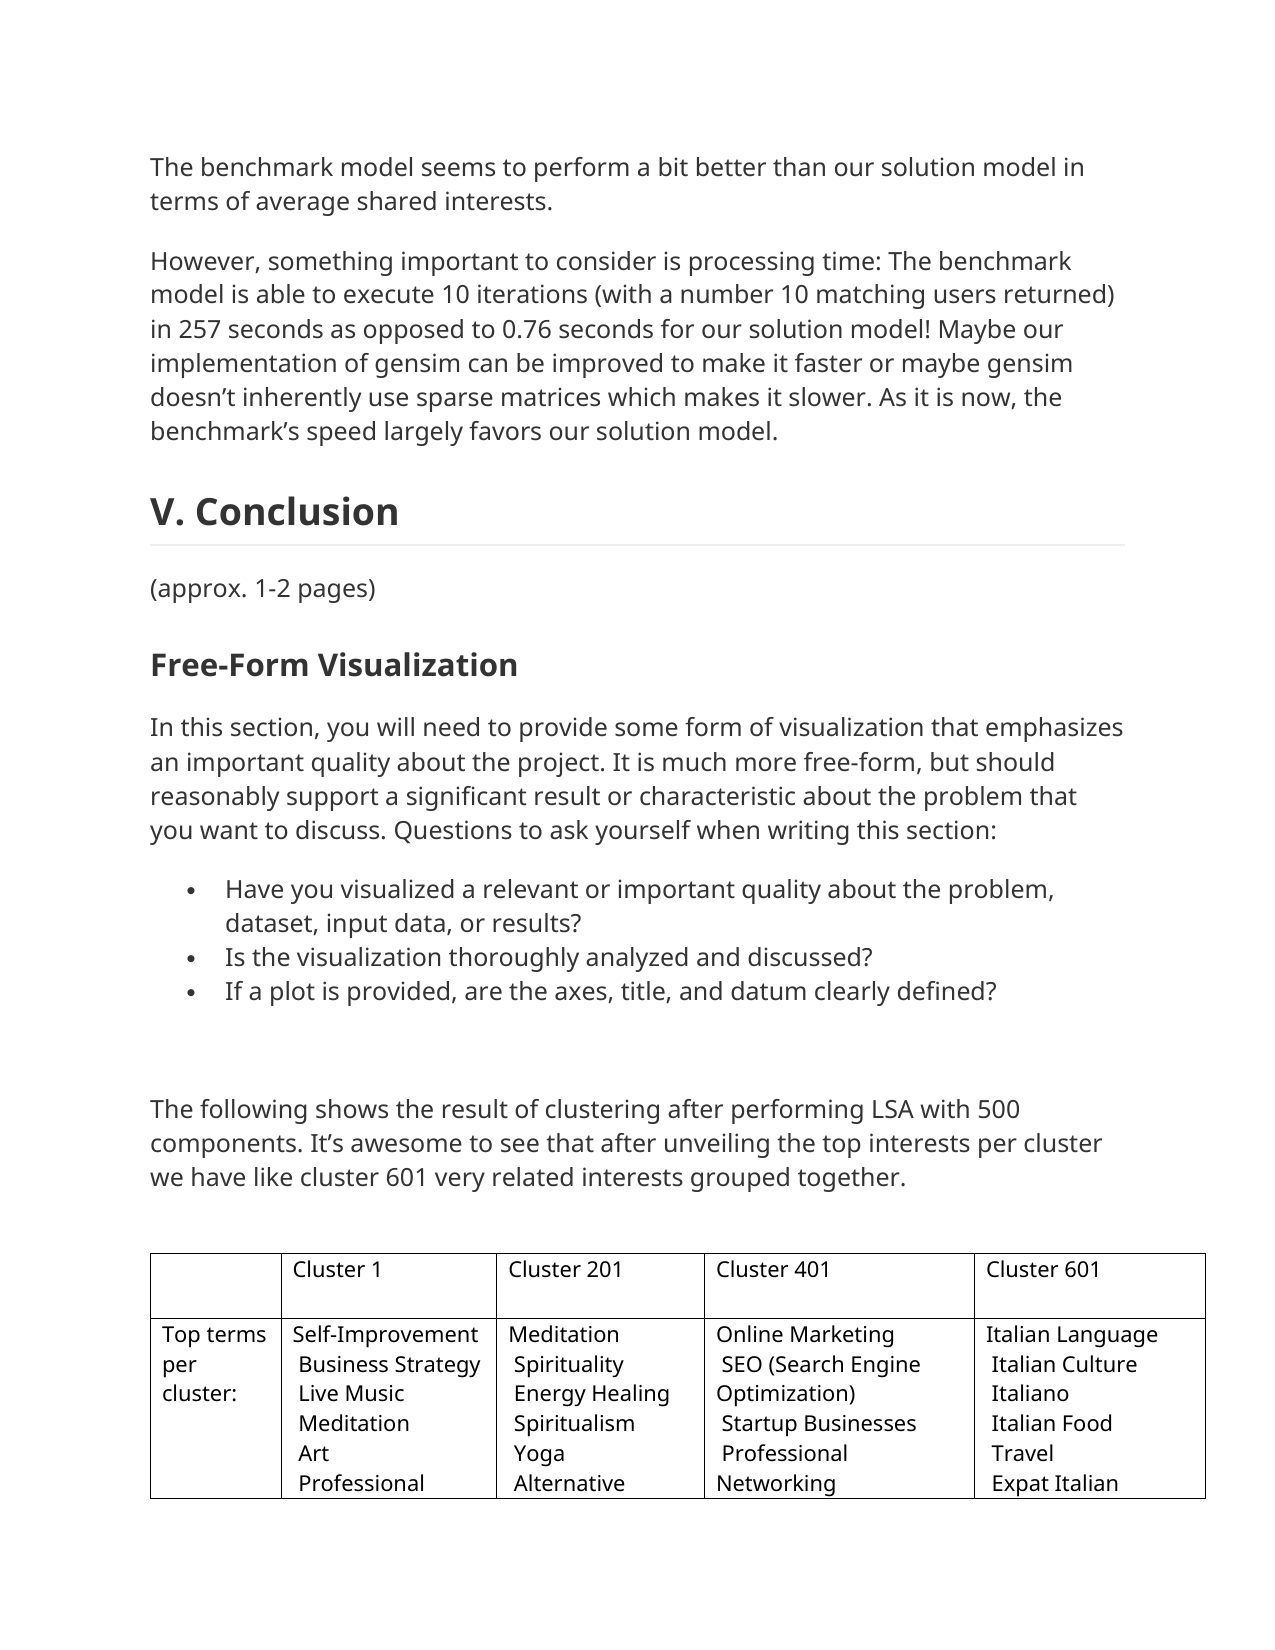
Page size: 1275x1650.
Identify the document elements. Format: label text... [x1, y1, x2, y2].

list If a plot is provided, are the axes, title, and datum clearly defined? [187, 973, 1125, 1008]
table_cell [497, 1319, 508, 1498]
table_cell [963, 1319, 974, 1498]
table_header Cluster 601 [975, 1254, 1205, 1318]
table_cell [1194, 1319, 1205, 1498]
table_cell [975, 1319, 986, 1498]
subtitle V. Conclusion [150, 485, 1125, 544]
table_header Cluster 201 [497, 1254, 704, 1318]
list Is the visualization thoroughly analyzed and discussed? [187, 939, 1125, 973]
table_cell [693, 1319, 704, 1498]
text The benchmark model seems to perform a bit better than our solution model in terms of average shared interests. [150, 150, 1125, 218]
text In this section, you will need to provide some form of visualization that emphasizes an important quality about the project. It is much more free-form, but should reasonably support a significant result or characteristic about the problem that you want to discuss. Questions to ask yourself when writing this section: [150, 710, 1125, 846]
text (approx. 1-2 pages) [150, 571, 1125, 605]
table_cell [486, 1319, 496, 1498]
list Have you visualized a relevant or important quality about the problem, dataset, input data, or results? [187, 871, 1125, 939]
subtitle Free-Form Visualization [150, 642, 1125, 685]
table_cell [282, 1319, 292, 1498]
table_cell Top terms per cluster: [151, 1319, 281, 1498]
text However, something important to consider is processing time: The benchmark model is able to execute 10 iterations (with a number 10 matching users returned) in 257 seconds as opposed to 0.76 seconds for our solution model! Maybe our implementation of gensim can be improved to make it faster or maybe gensim doesn’t inherently use sparse matrices which makes it slower. As it is now, the benchmark’s speed largely favors our solution model. [150, 243, 1125, 447]
table_header [151, 1254, 281, 1318]
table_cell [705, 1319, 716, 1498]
text The following shows the result of clustering after performing LSA with 500 components. It’s awesome to see that after unveiling the top interests per cluster we have like cluster 601 very related interests grouped together. [150, 1092, 1125, 1228]
table_header Cluster 401 [705, 1254, 974, 1318]
